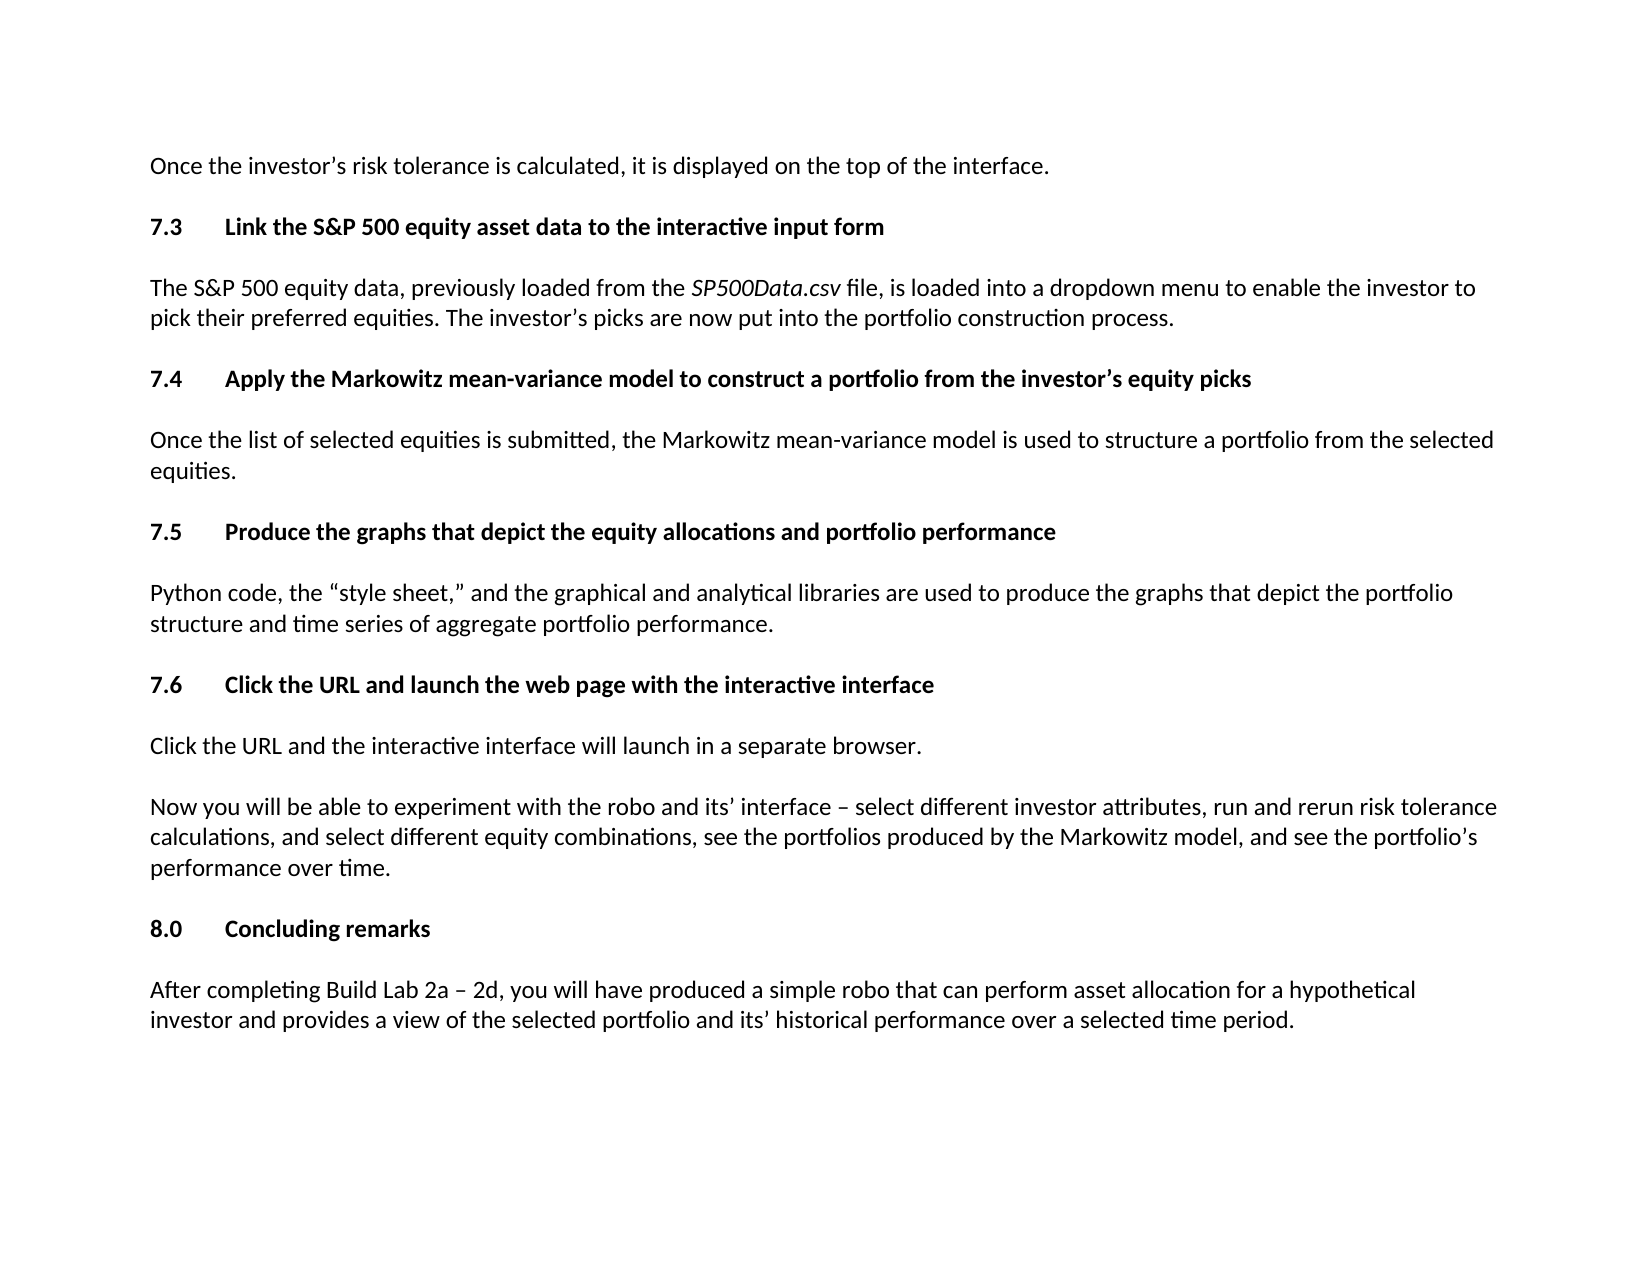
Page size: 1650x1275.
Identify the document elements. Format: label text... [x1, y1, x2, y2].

text Once the investor’s risk tolerance is calculated, it is displayed on the top of the interface. [150, 150, 1500, 181]
text 7.6 Click the URL and launch the web page with the interactive interface [150, 669, 1500, 699]
text Now you will be able to experiment with the robo and its’ interface – select different investor attributes, run and rerun risk tolerance calculations, and select different equity combinations, see the portfolios produced by the Markowitz model, and see the portfolio’s performance over time. [150, 791, 1500, 882]
text After completing Build Lab 2a – 2d, you will have produced a simple robo that can perform asset allocation for a hypothetical investor and provides a view of the selected portfolio and its’ historical performance over a selected time period. [150, 974, 1500, 1035]
text Click the URL and the interactive interface will launch in a separate browser. [150, 730, 1500, 760]
text Python code, the “style sheet,” and the graphical and analytical libraries are used to produce the graphs that depict the portfolio structure and time series of aggregate portfolio performance. [150, 577, 1500, 638]
text 7.4 Apply the Markowitz mean-variance model to construct a portfolio from the investor’s equity picks [150, 364, 1500, 394]
text 7.3 Link the S&P 500 equity asset data to the interactive input form [150, 211, 1500, 242]
text 7.5 Produce the graphs that depict the equity allocations and portfolio performance [150, 516, 1500, 547]
text 8.0 Concluding remarks [150, 913, 1500, 943]
text The S&P 500 equity data, previously loaded from the SP500Data.csv file, is loaded into a dropdown menu to enable the investor to pick their preferred equities. The investor’s picks are now put into the portfolio construction process. [150, 272, 1500, 333]
text Once the list of selected equities is submitted, the Markowitz mean-variance model is used to structure a portfolio from the selected equities. [150, 425, 1500, 486]
